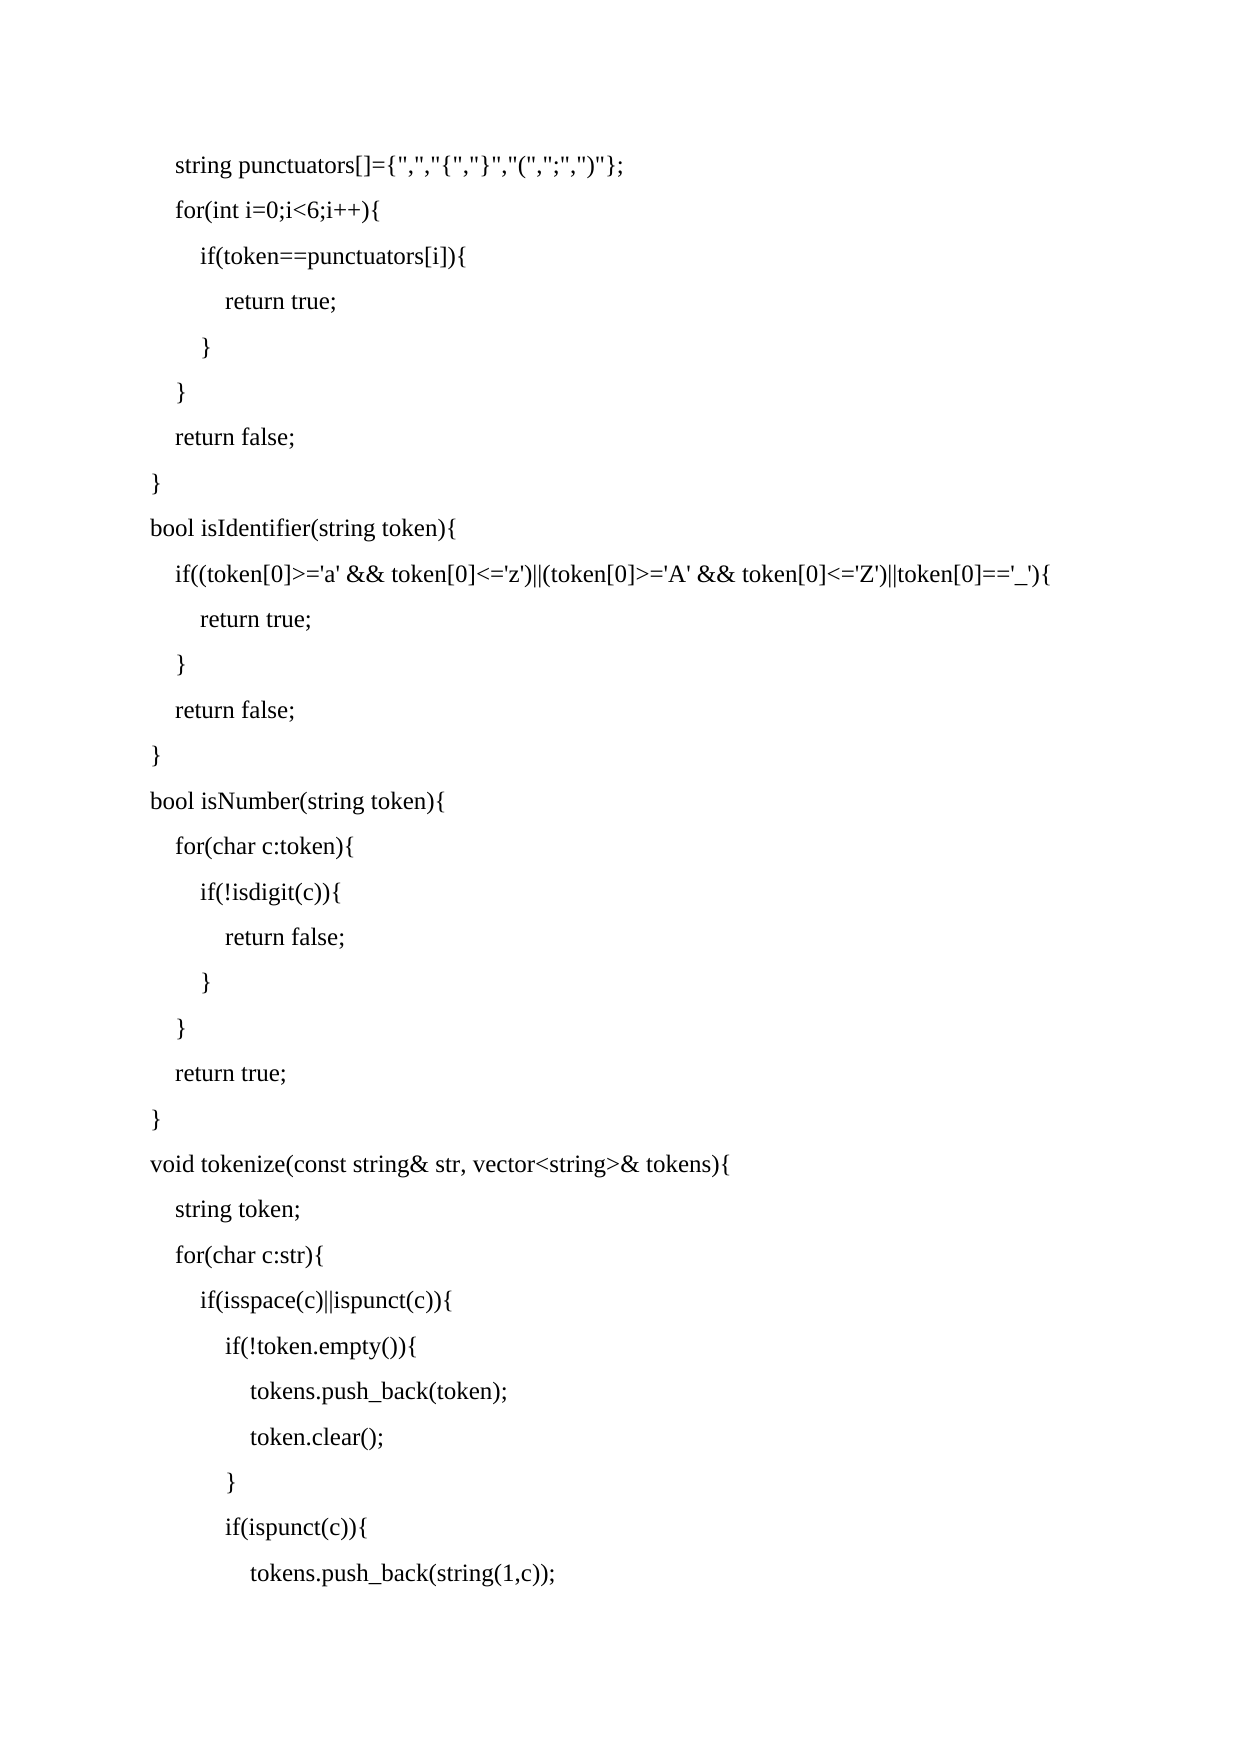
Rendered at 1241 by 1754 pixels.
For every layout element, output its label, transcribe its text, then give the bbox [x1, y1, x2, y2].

text if(token==punctuators[i]){ [150, 241, 1090, 269]
text tokens.push_back(token); [150, 1376, 1090, 1405]
text } [150, 1467, 1090, 1496]
text } [150, 332, 1090, 360]
text if(isspace(c)||ispunct(c)){ [150, 1285, 1090, 1314]
text } [150, 468, 1090, 497]
text } [150, 740, 1090, 769]
text for(char c:token){ [150, 831, 1090, 860]
text return true; [150, 286, 1090, 315]
text if(!isdigit(c)){ [150, 877, 1090, 905]
text return true; [150, 604, 1090, 633]
text for(char c:str){ [150, 1240, 1090, 1269]
text if(ispunct(c)){ [150, 1512, 1090, 1541]
text if((token[0]>='a' && token[0]<='z')||(token[0]>='A' && token[0]<='Z')||token[0]=='_'){ [150, 559, 1090, 587]
text } [150, 1013, 1090, 1042]
text void tokenize(const string& str, vector<string>& tokens){ [150, 1149, 1090, 1178]
text string punctuators[]={",","{","}","(",";",")"}; [150, 150, 1090, 179]
text token.clear(); [150, 1422, 1090, 1450]
text } [150, 1104, 1090, 1132]
text return false; [150, 695, 1090, 724]
text } [150, 377, 1090, 406]
text tokens.push_back(string(1,c)); [150, 1558, 1090, 1587]
text } [150, 649, 1090, 678]
text return false; [150, 422, 1090, 451]
text bool isIdentifier(string token){ [150, 513, 1090, 542]
text return true; [150, 1058, 1090, 1087]
text bool isNumber(string token){ [150, 786, 1090, 814]
text for(int i=0;i<6;i++){ [150, 195, 1090, 224]
text if(!token.empty()){ [150, 1331, 1090, 1359]
text string token; [150, 1194, 1090, 1223]
text } [150, 967, 1090, 996]
text return false; [150, 922, 1090, 951]
